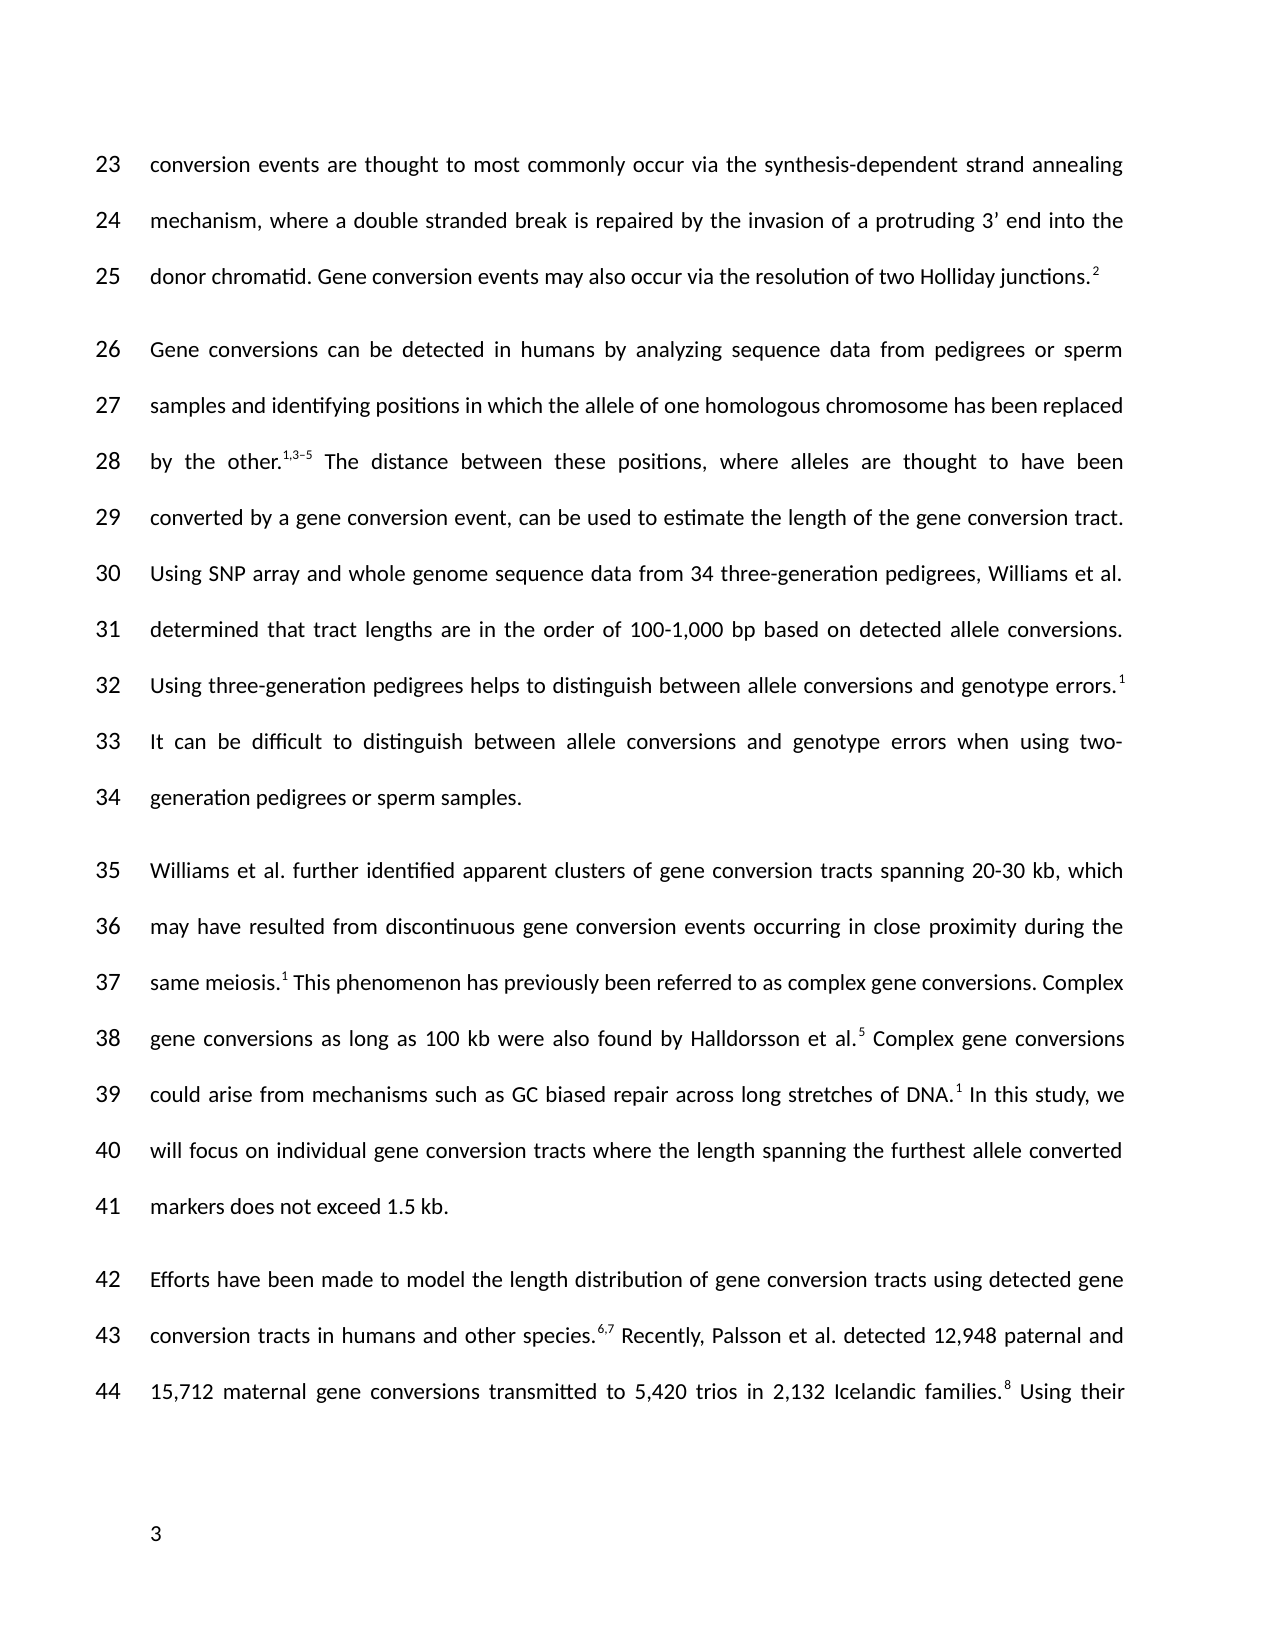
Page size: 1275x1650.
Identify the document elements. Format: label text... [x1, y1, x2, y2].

text Gene conversions can be detected in humans by analyzing sequence data from pedigrees or sperm samples and identifying positions in which the allele of one homologous chromosome has been replaced by the other.1,3–5 The distance between these positions, where alleles are thought to have been converted by a gene conversion event, can be used to estimate the length of the gene conversion tract. Using SNP array and whole genome sequence data from 34 three-generation pedigrees, Williams et al. determined that tract lengths are in the order of 100-1,000 bp based on detected allele conversions. Using three-generation pedigrees helps to distinguish between allele conversions and genotype errors.1 It can be difficult to distinguish between allele conversions and genotype errors when using two-generation pedigrees or sperm samples. [150, 335, 1125, 811]
text Williams et al. further identified apparent clusters of gene conversion tracts spanning 20-30 kb, which may have resulted from discontinuous gene conversion events occurring in close proximity during the same meiosis.1 This phenomenon has previously been referred to as complex gene conversions. Complex gene conversions as long as 100 kb were also found by Halldorsson et al.5 Complex gene conversions could arise from mechanisms such as GC biased repair across long stretches of DNA.1 In this study, we will focus on individual gene conversion tracts where the length spanning the furthest allele converted markers does not exceed 1.5 kb. [150, 856, 1125, 1220]
